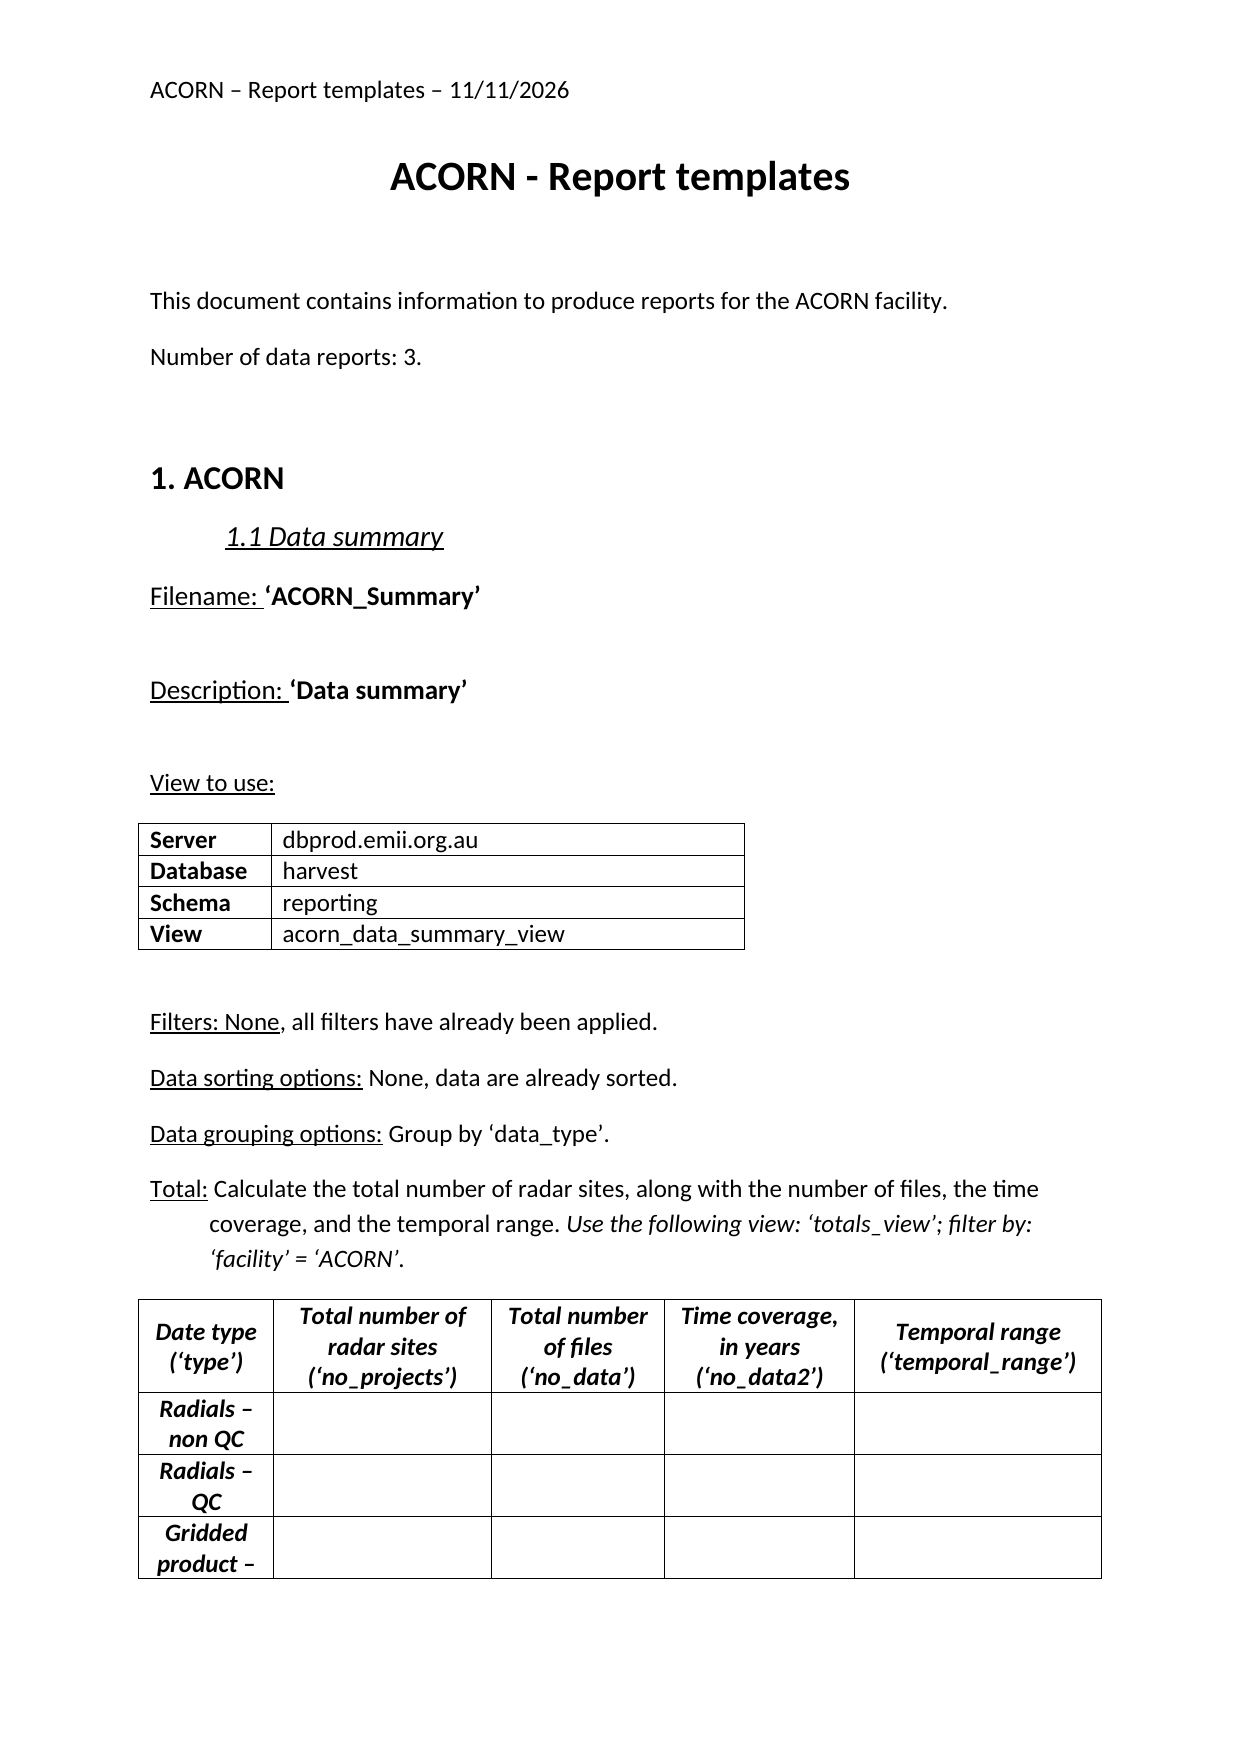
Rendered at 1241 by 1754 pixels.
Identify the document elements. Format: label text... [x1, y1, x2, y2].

subtitle 1.1 Data summary [225, 518, 1090, 553]
table_cell [492, 1393, 664, 1454]
subtitle 1. ACORN [150, 457, 1090, 497]
subtitle Filename: ‘ACORN_Summary’ [150, 579, 1090, 613]
table_cell [492, 1455, 664, 1516]
table_header [274, 1300, 491, 1392]
table_cell acorn__view [272, 919, 744, 949]
table_cell report [272, 887, 744, 918]
table_cell [665, 1517, 854, 1578]
text View to use: [150, 767, 1090, 798]
text Number of data reports: . [150, 341, 1090, 371]
table_cell [272, 856, 744, 886]
table_cell [665, 1455, 854, 1516]
table_header [492, 1300, 664, 1392]
table_cell [274, 1393, 491, 1454]
table_header Server [139, 824, 271, 854]
table_cell [139, 1393, 273, 1454]
table_header .emii.org.au [272, 824, 744, 854]
table_cell [855, 1455, 1101, 1516]
text Filters: . [150, 1006, 1090, 1037]
table_cell [492, 1517, 664, 1578]
text This document contains information to produce reports for the ACORN facility. [150, 285, 1090, 316]
table_cell Database [139, 856, 271, 886]
table_cell [139, 1455, 273, 1516]
text ACORN - Report templates [150, 150, 1090, 201]
table_header [855, 1300, 1101, 1392]
table_header [665, 1300, 854, 1392]
table_cell [139, 1517, 273, 1578]
table_cell [274, 1517, 491, 1578]
table_cell [274, 1455, 491, 1516]
table_cell Schema [139, 887, 271, 918]
text Total: Calculate the total number of radar sites, along with the number of . Use the following view: ‘totals_view’; filter by: ‘facility’ = ‘ACORN’. [150, 1173, 1090, 1274]
table_cell [855, 1393, 1101, 1454]
table_cell [665, 1393, 854, 1454]
table_cell View [139, 919, 271, 949]
table_header [139, 1300, 273, 1392]
text Data sorting options: None, data are already. [150, 1062, 1090, 1092]
subtitle Description: ‘Data summary’ [150, 673, 1090, 706]
table_cell [855, 1517, 1101, 1578]
